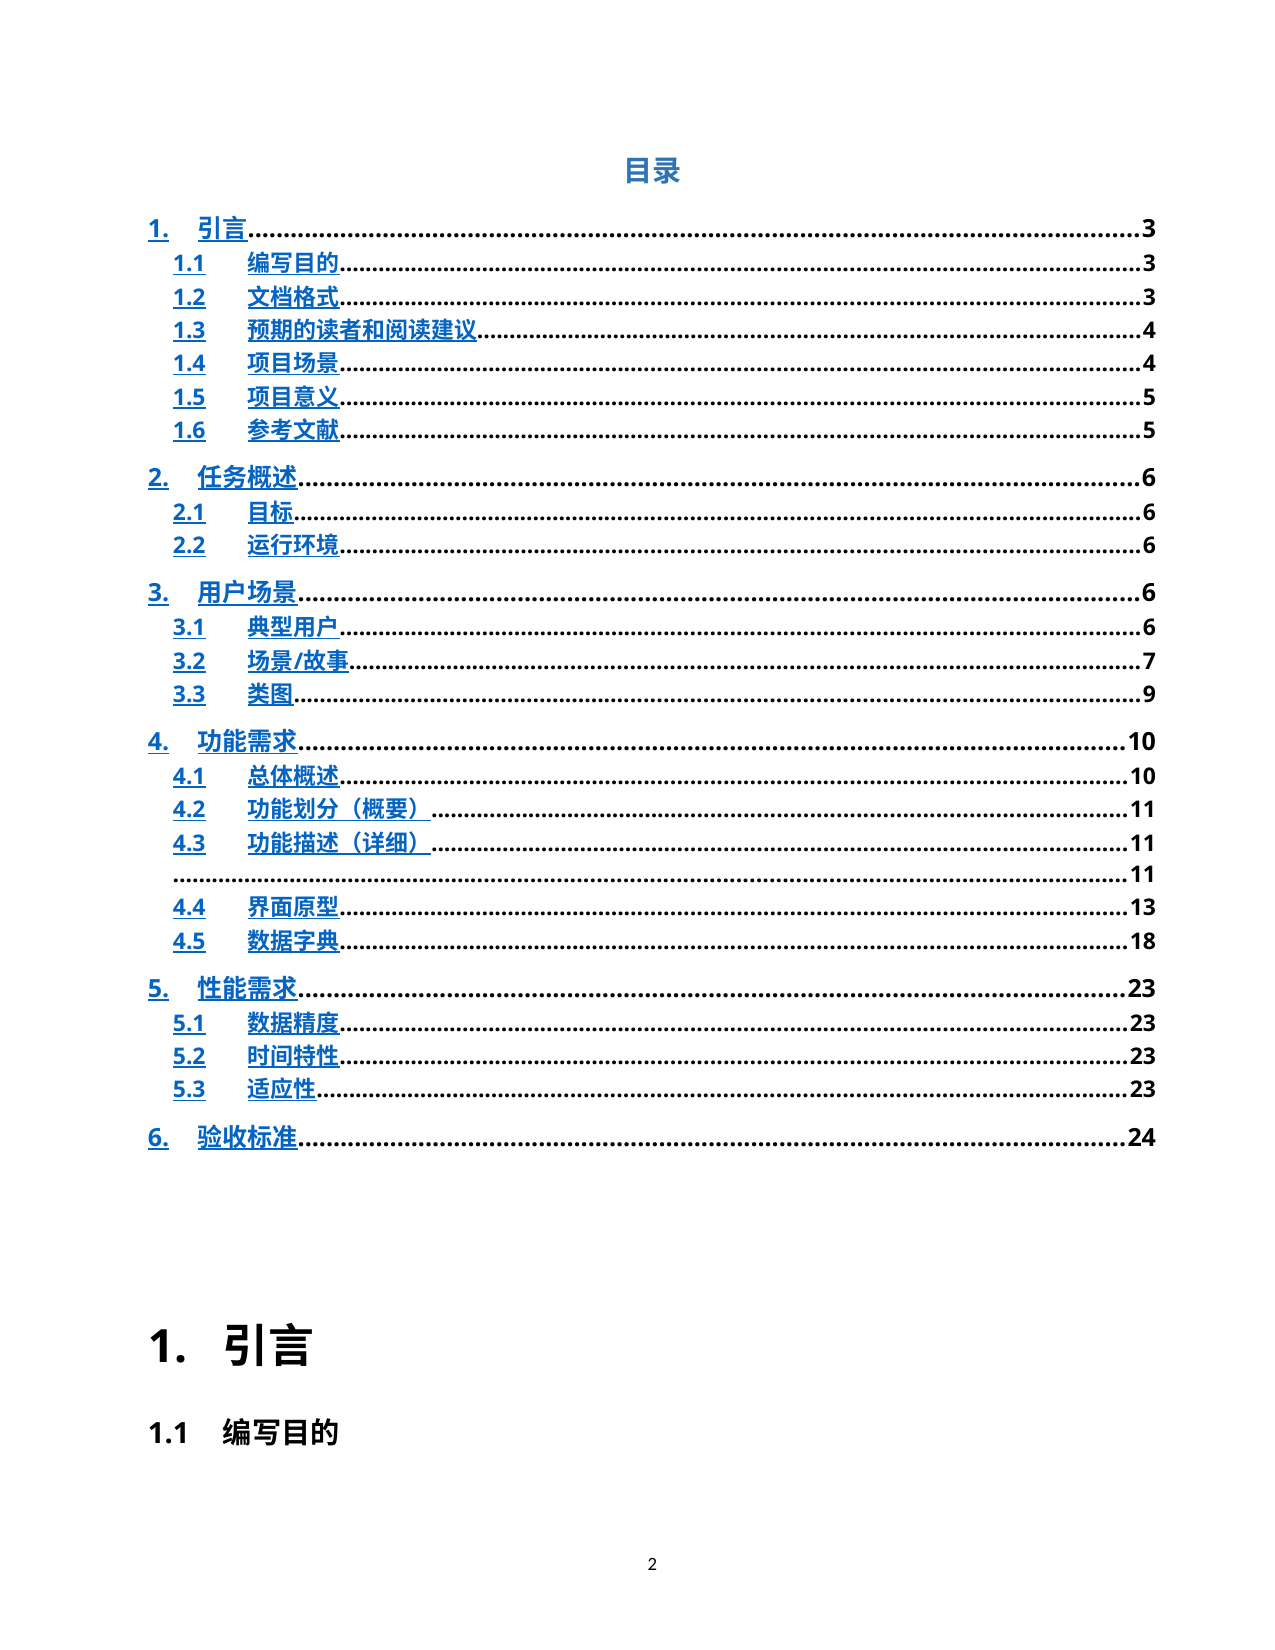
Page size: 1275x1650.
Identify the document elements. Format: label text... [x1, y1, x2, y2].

list 编写目的 [148, 1410, 1157, 1452]
list 引言 [148, 1309, 1157, 1376]
